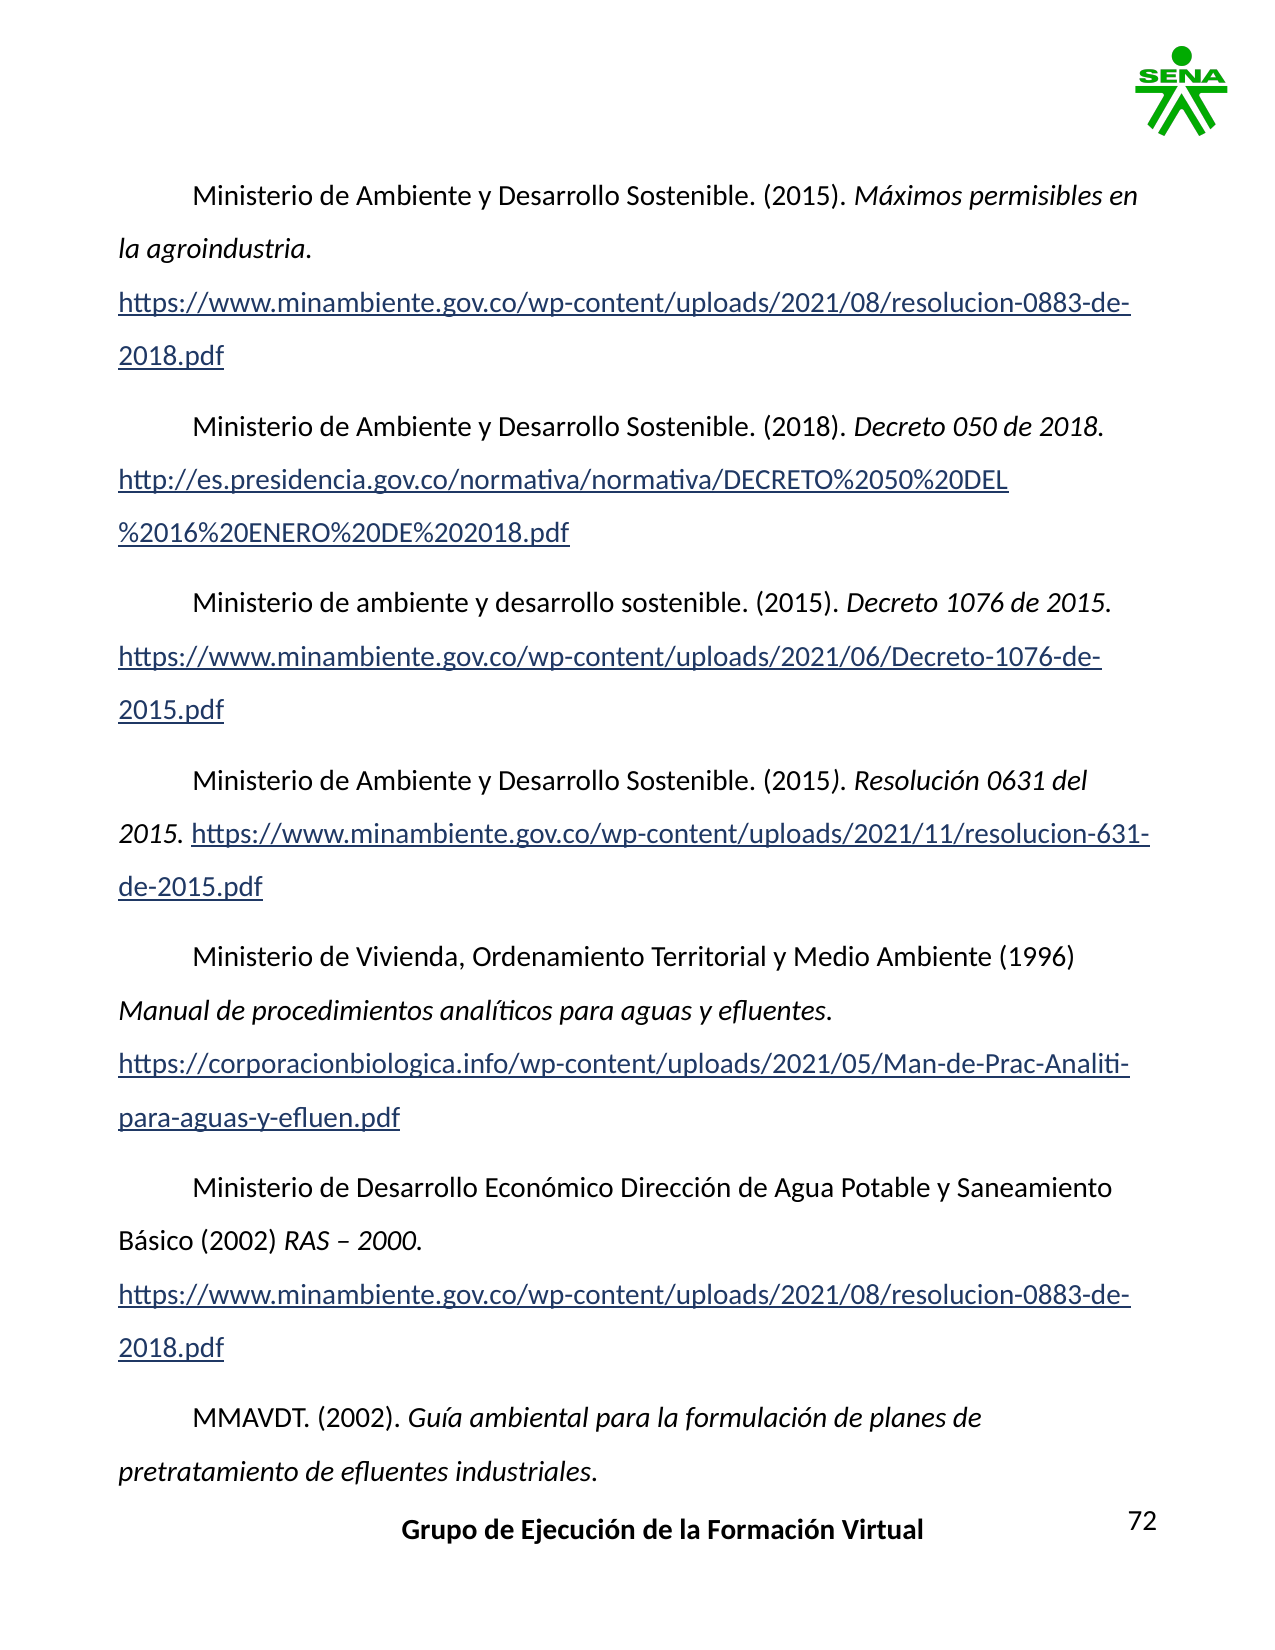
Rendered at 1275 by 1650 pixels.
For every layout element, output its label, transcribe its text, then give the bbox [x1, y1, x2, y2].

text Ministerio de Ambiente y Desarrollo Sostenible. (2018). Decreto 050 de 2018. http://es.presidencia.gov.co/normativa/normativa/DECRETO%2050%20DEL%2016%20ENERO%20DE%202018.pdf [118, 408, 1157, 550]
text Ministerio de Vivienda, Ordenamiento Territorial y Medio Ambiente (1996) Manual de procedimientos analíticos para aguas y efluentes. https://corporacionbiologica.info/wp-content/uploads/2021/05/Man-de-Prac-Analiti-para-aguas-y-efluen.pdf [118, 938, 1157, 1134]
picture [1135, 46, 1228, 136]
text Ministerio de ambiente y desarrollo sostenible. (2015). Decreto 1076 de 2015. https://www.minambiente.gov.co/wp-content/uploads/2021/06/Decreto-1076-de-2015.pdf [118, 584, 1157, 727]
text Ministerio de Desarrollo Económico Dirección de Agua Potable y Saneamiento Básico (2002) RAS – 2000. https://www.minambiente.gov.co/wp-content/uploads/2021/08/resolucion-0883-de-2018.pdf [118, 1169, 1157, 1365]
text Ministerio de Ambiente y Desarrollo Sostenible. (2015). Máximos permisibles en la agroindustria. https://www.minambiente.gov.co/wp-content/uploads/2021/08/resolucion-0883-de-2018.pdf [118, 177, 1157, 373]
text Ministerio de Ambiente y Desarrollo Sostenible. (2015). Resolución 0631 del 2015. https://www.minambiente.gov.co/wp-content/uploads/2021/11/resolucion-631-de-2015.pdf [118, 762, 1157, 904]
